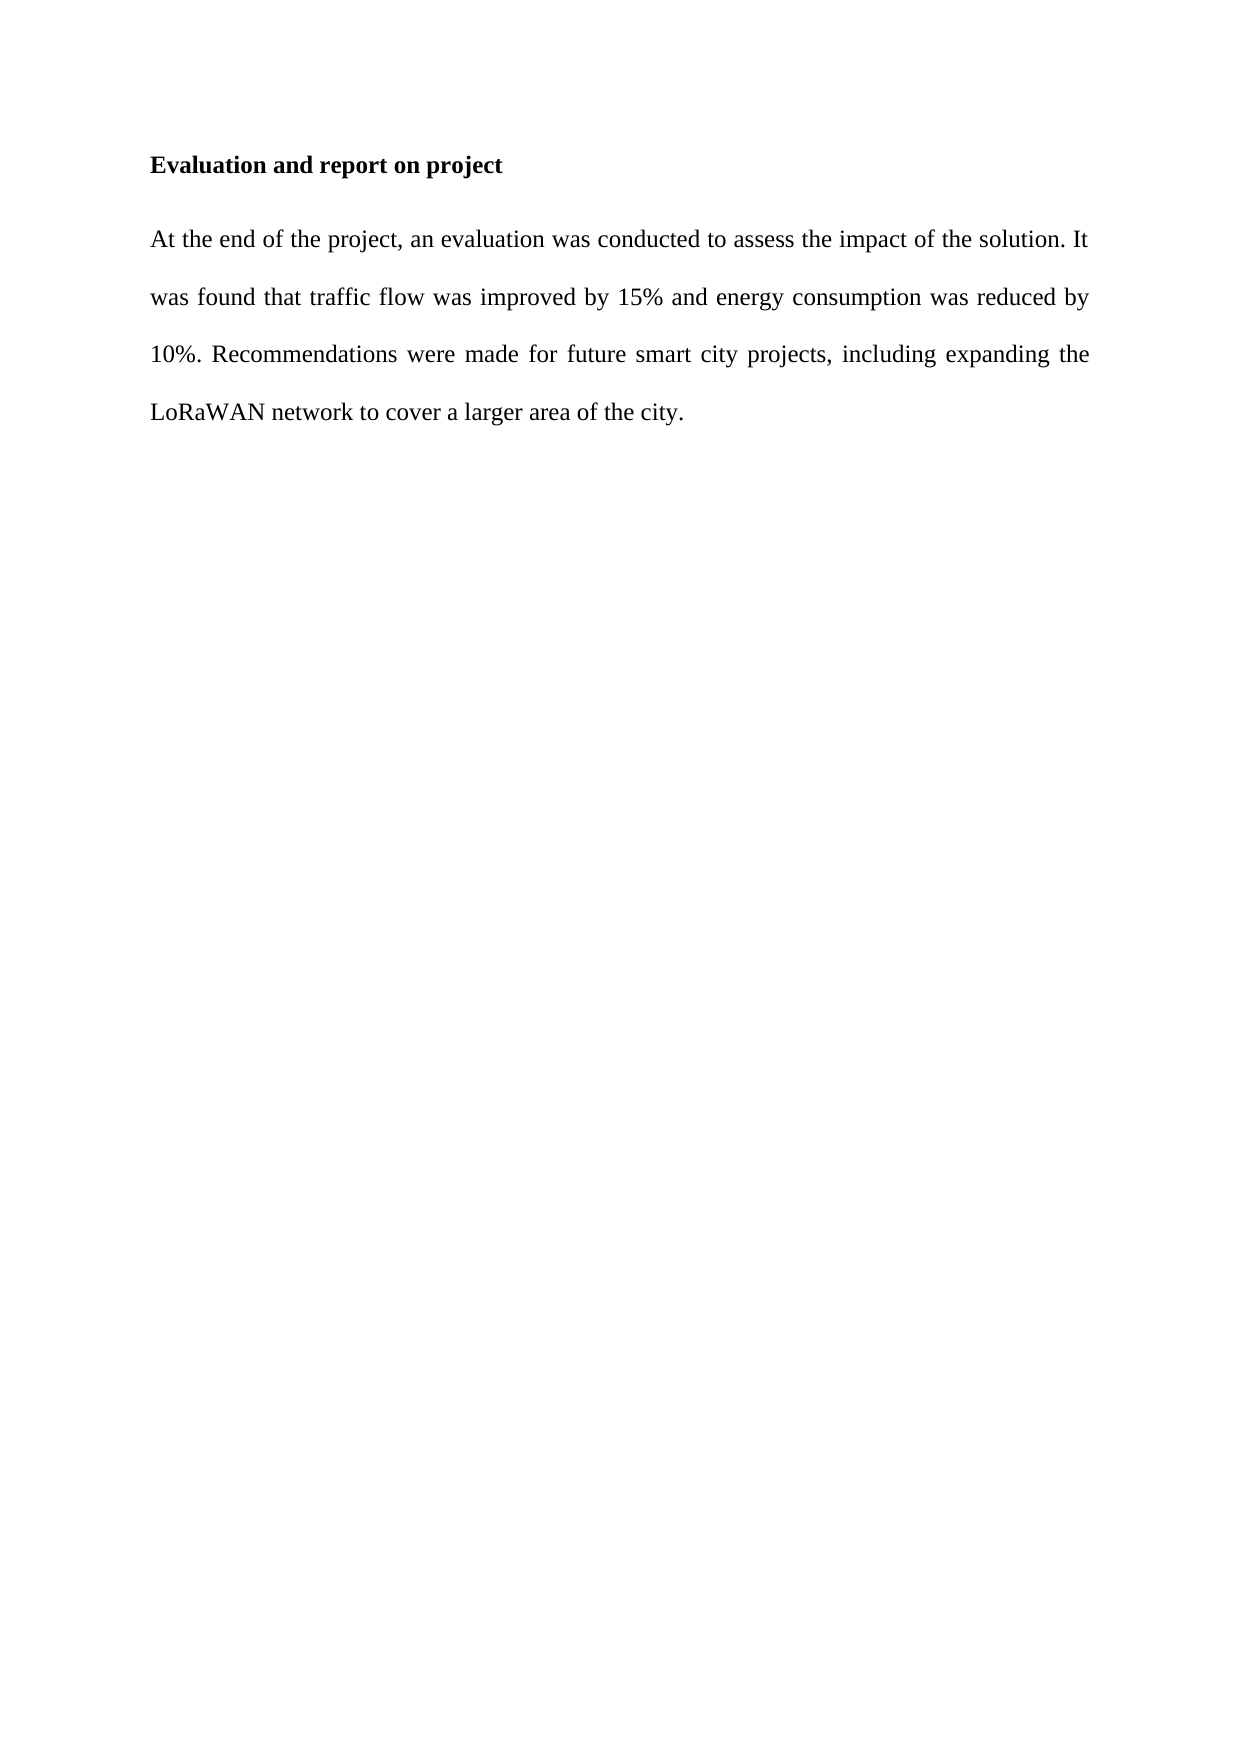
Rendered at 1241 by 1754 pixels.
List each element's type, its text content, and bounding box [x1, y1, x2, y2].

text Evaluation and report on project [150, 150, 1090, 179]
text At the end of the project, an evaluation was conducted to assess the impact of the solution. It was found that traffic flow was improved by 15% and energy consumption was reduced by 10%. Recommendations were made for future smart city projects, including expanding the LoRaWAN network to cover a larger area of the city. [150, 224, 1090, 425]
